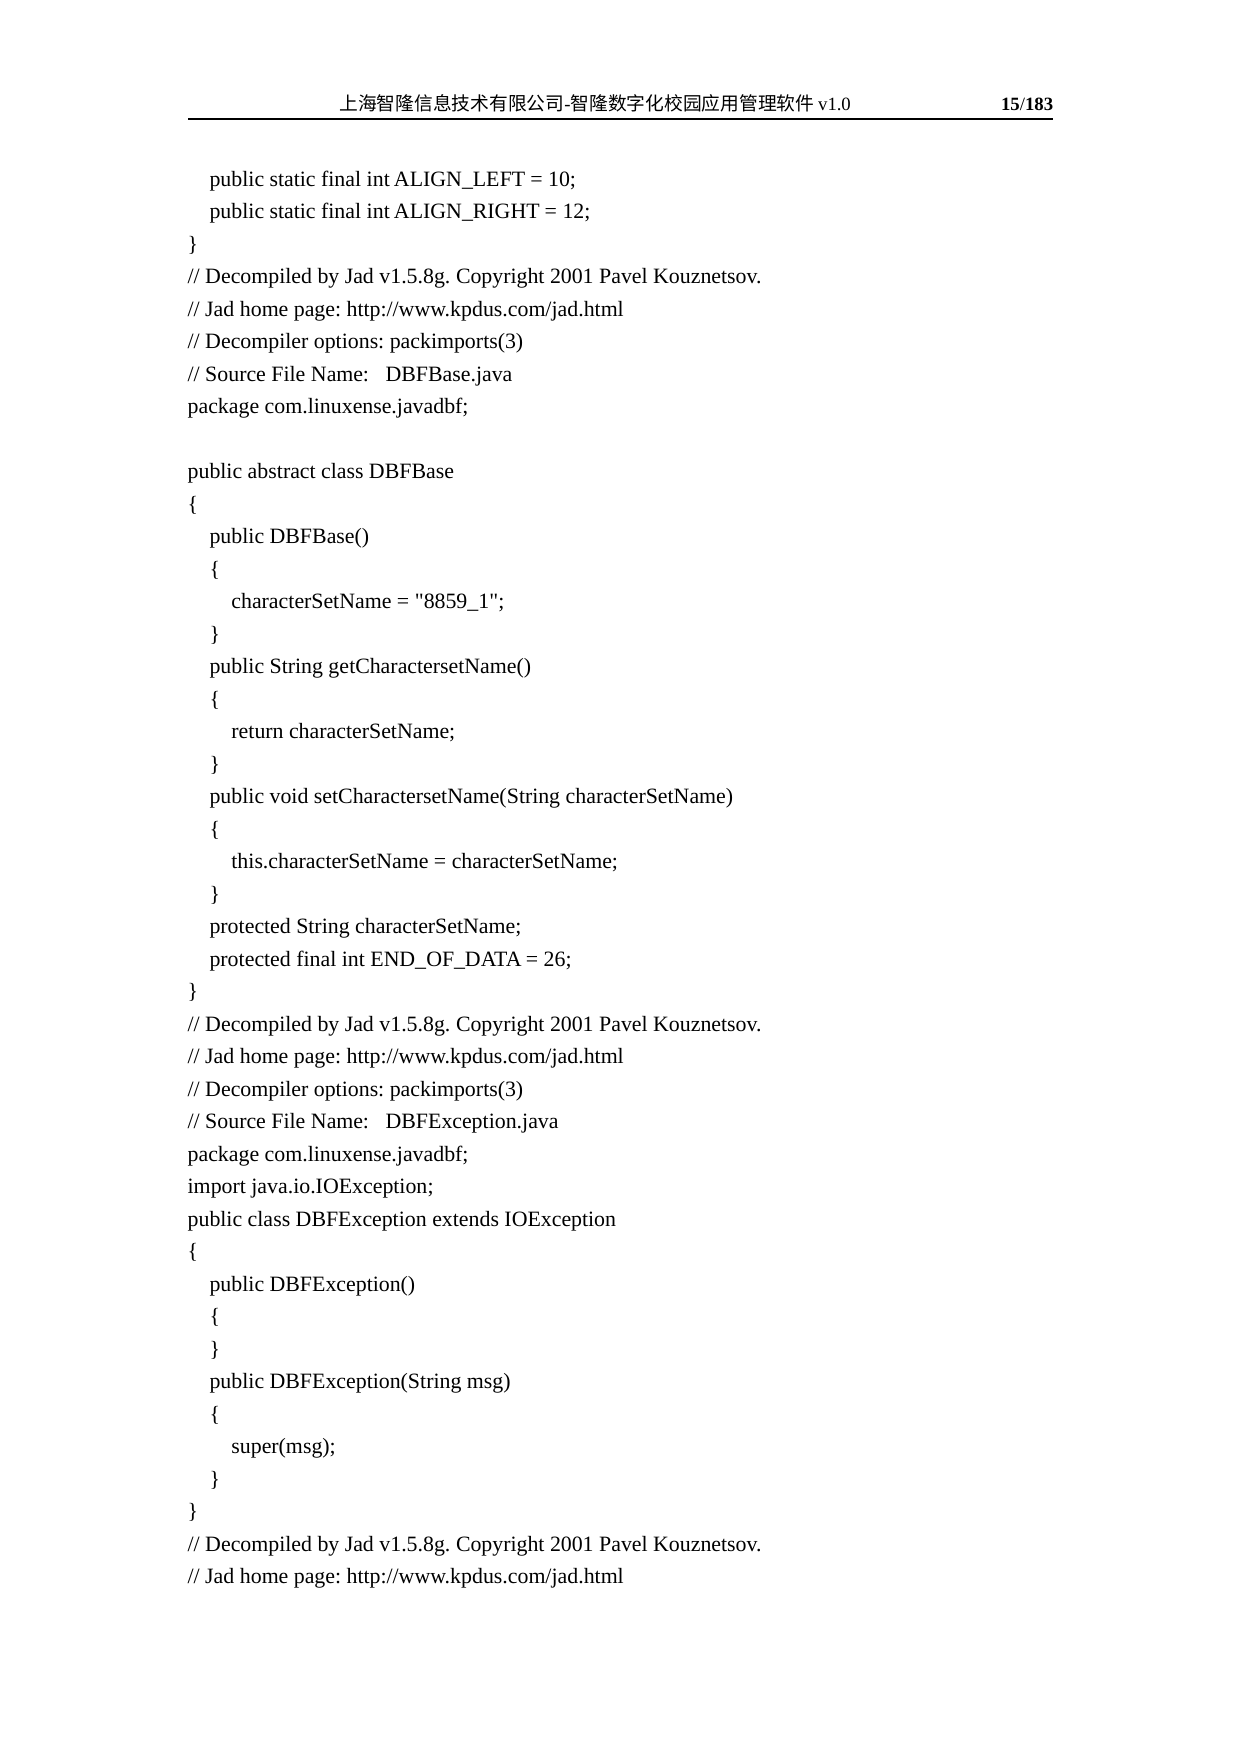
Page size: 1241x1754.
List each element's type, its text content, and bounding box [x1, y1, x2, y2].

text package com.linuxense.javadbf; [187, 389, 1053, 422]
text // Decompiled by Jad v1.5.8g. Copyright 2001 Pavel Kouznetsov. [187, 1527, 1053, 1559]
text characterSetName = "8859_1"; [187, 584, 1053, 617]
text return characterSetName; [187, 714, 1053, 747]
text } [187, 1462, 1053, 1494]
text } [187, 1332, 1053, 1364]
text public class DBFException extends IOException [187, 1202, 1053, 1234]
text super(msg); [187, 1429, 1053, 1462]
text { [187, 1299, 1053, 1332]
text // Jad home page: http://www.kpdus.com/jad.html [187, 1559, 1053, 1592]
text } [187, 227, 1053, 259]
text protected final int END_OF_DATA = 26; [187, 942, 1053, 974]
text public String getCharactersetName() [187, 649, 1053, 682]
text // Decompiled by Jad v1.5.8g. Copyright 2001 Pavel Kouznetsov. [187, 1007, 1053, 1039]
text public DBFBase() [187, 519, 1053, 552]
text public static final int ALIGN_RIGHT = 12; [187, 194, 1053, 227]
text // Jad home page: http://www.kpdus.com/jad.html [187, 1039, 1053, 1072]
text // Decompiled by Jad v1.5.8g. Copyright 2001 Pavel Kouznetsov. [187, 259, 1053, 292]
text // Decompiler options: packimports(3) [187, 324, 1053, 357]
text // Decompiler options: packimports(3) [187, 1072, 1053, 1104]
text { [187, 1234, 1053, 1267]
text // Source File Name: DBFBase.java [187, 357, 1053, 389]
text } [187, 747, 1053, 779]
text } [187, 877, 1053, 909]
text protected String characterSetName; [187, 909, 1053, 942]
text { [187, 1397, 1053, 1429]
text this.characterSetName = characterSetName; [187, 844, 1053, 877]
text { [187, 552, 1053, 584]
text // Jad home page: http://www.kpdus.com/jad.html [187, 292, 1053, 324]
text } [187, 1494, 1053, 1527]
text public static final int ALIGN_LEFT = 10; [187, 162, 1053, 194]
text { [187, 812, 1053, 844]
text package com.linuxense.javadbf; [187, 1137, 1053, 1169]
text } [187, 974, 1053, 1007]
text { [187, 682, 1053, 714]
text { [187, 487, 1053, 519]
text public DBFException() [187, 1267, 1053, 1299]
text // Source File Name: DBFException.java [187, 1104, 1053, 1137]
text import java.io.IOException; [187, 1169, 1053, 1202]
text public abstract class DBFBase [187, 454, 1053, 487]
text public DBFException(String msg) [187, 1364, 1053, 1397]
text } [187, 617, 1053, 649]
text public void setCharactersetName(String characterSetName) [187, 779, 1053, 812]
